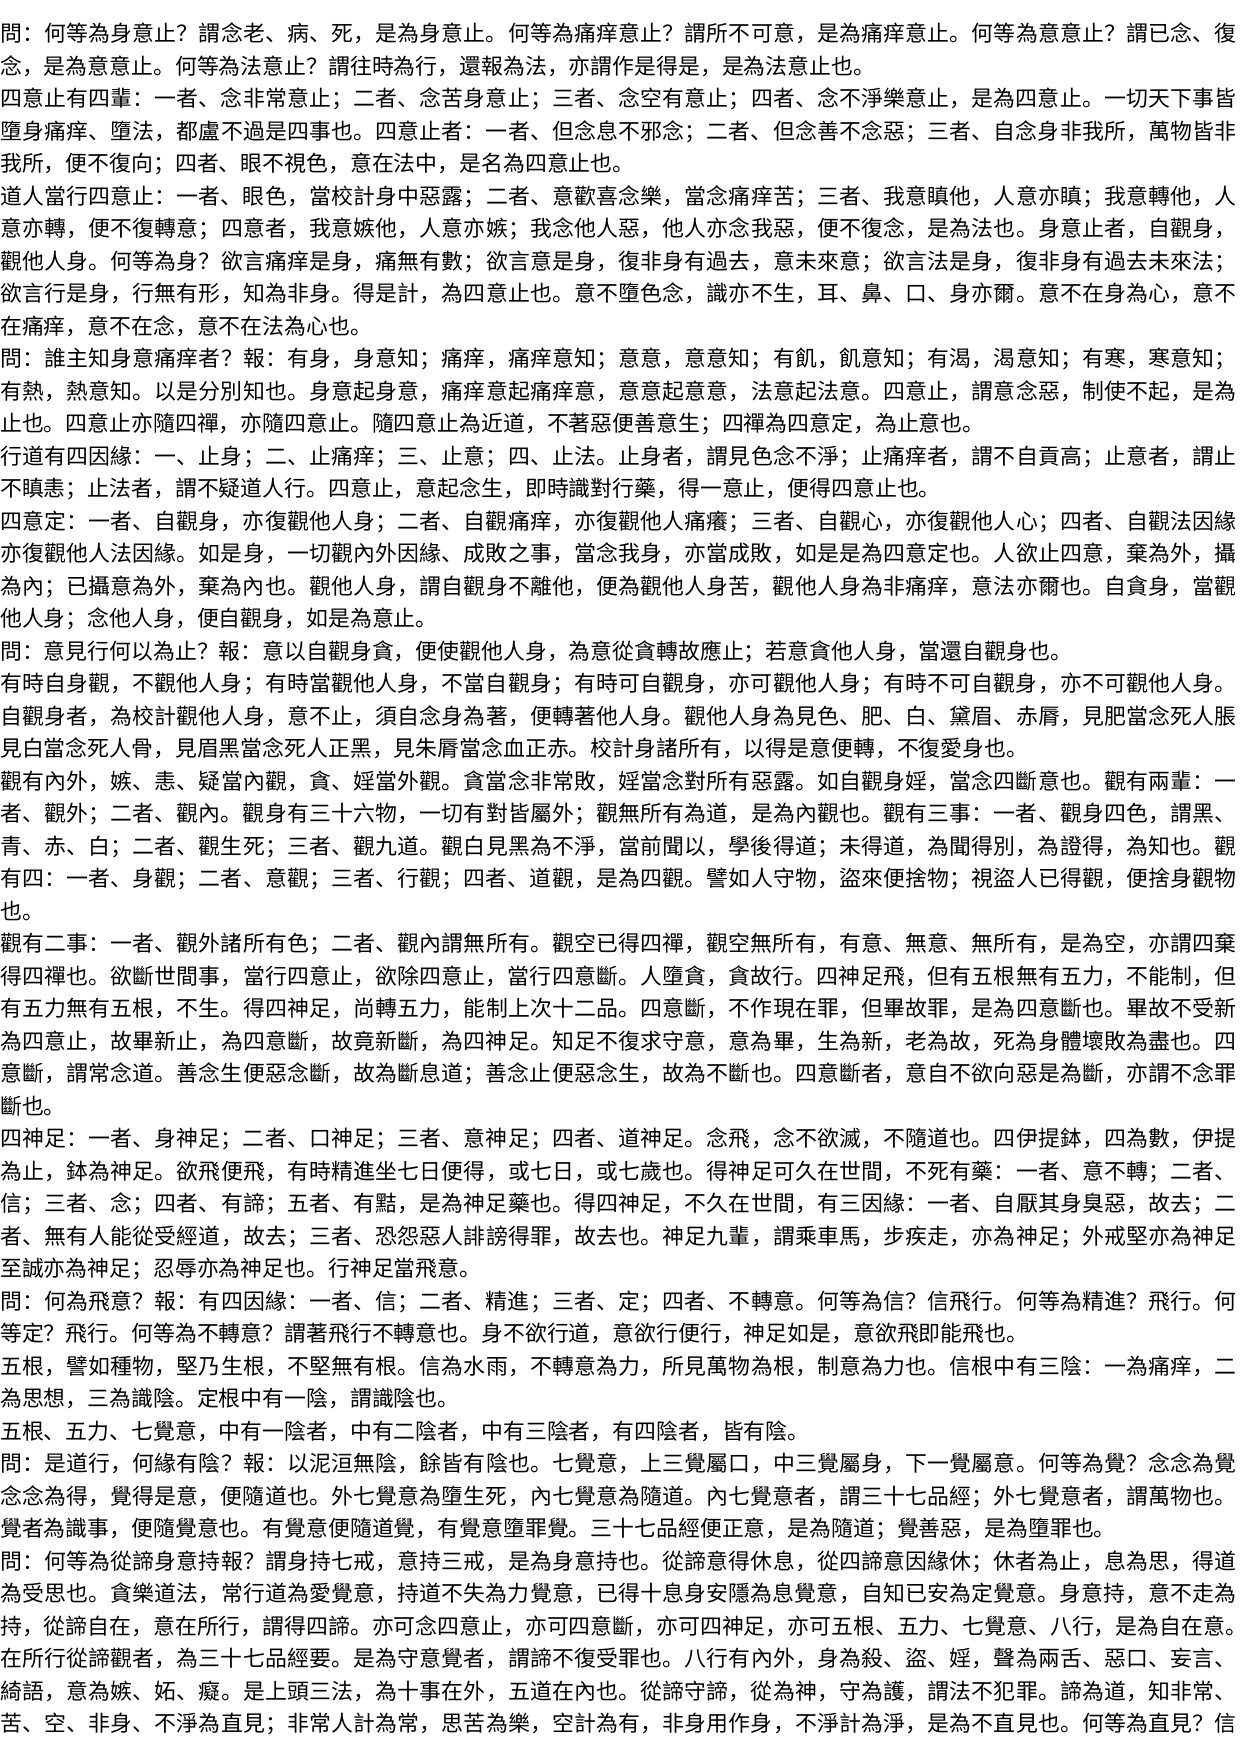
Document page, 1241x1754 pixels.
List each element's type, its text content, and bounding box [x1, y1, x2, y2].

text 五根，譬如種物，堅乃生根，不堅無有根。信為水雨，不轉意為力，所見萬物為根，制意為力也。信根中有三陰：一為痛痒，二為思想，三為識陰。定根中有一陰，謂識陰也。 [0, 1348, 1240, 1413]
text 問：何為飛意？報：有四因緣：一者、信；二者、精進；三者、定；四者、不轉意。何等為信？信飛行。何等為精進？飛行。何等定？飛行。何等為不轉意？謂著飛行不轉意也。身不欲行道，意欲行便行，神足如是，意欲飛即能飛也。 [0, 1283, 1240, 1348]
text 五根、五力、七覺意，中有一陰者，中有二陰者，中有三陰者，有四陰者，皆有陰。 [0, 1413, 1240, 1446]
text 四意定：一者、自觀身，亦復觀他人身；二者、自觀痛痒，亦復觀他人痛癢；三者、自觀心，亦復觀他人心；四者、自觀法因緣，亦復觀他人法因緣。如是身，一切觀內外因緣、成敗之事，當念我身，亦當成敗，如是是為四意定也。人欲止四意，棄為外，攝為內；已攝意為外，棄為內也。觀他人身，謂自觀身不離他，便為觀他人身苦，觀他人身為非痛痒，意法亦爾也。自貪身，當觀他人身；念他人身，便自觀身，如是為意止。 [0, 503, 1240, 633]
text 四神足：一者、身神足；二者、口神足；三者、意神足；四者、道神足。念飛，念不欲滅，不隨道也。四伊提鉢，四為數，伊提為止，鉢為神足。欲飛便飛，有時精進坐七日便得，或七日，或七歲也。得神足可久在世間，不死有藥：一者、意不轉；二者、信；三者、念；四者、有諦；五者、有黠，是為神足藥也。得四神足，不久在世間，有三因緣：一者、自厭其身臭惡，故去；二者、無有人能從受經道，故去；三者、恐怨惡人誹謗得罪，故去也。神足九輩，謂乘車馬，步疾走，亦為神足；外戒堅亦為神足；至誠亦為神足；忍辱亦為神足也。行神足當飛意。 [0, 1121, 1240, 1283]
text 問：是道行，何緣有陰？報：以泥洹無陰，餘皆有陰也。七覺意，上三覺屬口，中三覺屬身，下一覺屬意。何等為覺？念念為覺，念念為得，覺得是意，便隨道也。外七覺意為墮生死，內七覺意為隨道。內七覺意者，謂三十七品經；外七覺意者，謂萬物也。覺者為識事，便隨覺意也。有覺意便隨道覺，有覺意墮罪覺。三十七品經便正意，是為隨道；覺善惡，是為墮罪也。 [0, 1446, 1240, 1543]
text 觀有二事：一者、觀外諸所有色；二者、觀內謂無所有。觀空已得四禪，觀空無所有，有意、無意、無所有，是為空，亦謂四棄得四禪也。欲斷世間事，當行四意止，欲除四意止，當行四意斷。人墮貪，貪故行。四神足飛，但有五根無有五力，不能制，但有五力無有五根，不生。得四神足，尚轉五力，能制上次十二品。四意斷，不作現在罪，但畢故罪，是為四意斷也。畢故不受新，為四意止，故畢新止，為四意斷，故竟新斷，為四神足。知足不復求守意，意為畢，生為新，老為故，死為身體壞敗為盡也。四意斷，謂常念道。善念生便惡念斷，故為斷息道；善念止便惡念生，故為不斷也。四意斷者，意自不欲向惡是為斷，亦謂不念罪斷也。 [0, 926, 1240, 1121]
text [0, 1641, 1240, 1738]
text 問：何等為身意止？謂念老、病、死，是為身意止。何等為痛痒意止？謂所不可意，是為痛痒意止。何等為意意止？謂已念、復念，是為意意止。何等為法意止？謂往時為行，還報為法，亦謂作是得是，是為法意止也。 [0, 16, 1240, 81]
text 有時自身觀，不觀他人身；有時當觀他人身，不當自觀身；有時可自觀身，亦可觀他人身；有時不可自觀身，亦不可觀他人身。自觀身者，為校計觀他人身，意不止，須自念身為著，便轉著他人身。觀他人身為見色、肥、白、黛眉、赤脣，見肥當念死人脹，見白當念死人骨，見眉黑當念死人正黑，見朱脣當念血正赤。校計身諸所有，以得是意便轉，不復愛身也。 [0, 666, 1240, 763]
text 道人當行四意止：一者、眼色，當校計身中惡露；二者、意歡喜念樂，當念痛痒苦；三者、我意瞋他，人意亦瞋；我意轉他，人意亦轉，便不復轉意；四意者，我意嫉他，人意亦嫉；我念他人惡，他人亦念我惡，便不復念，是為法也。身意止者，自觀身，觀他人身。何等為身？欲言痛痒是身，痛無有數；欲言意是身，復非身有過去，意未來意；欲言法是身，復非身有過去未來法；欲言行是身，行無有形，知為非身。得是計，為四意止也。意不墮色念，識亦不生，耳、鼻、口、身亦爾。意不在身為心，意不在痛痒，意不在念，意不在法為心也。 [0, 178, 1240, 341]
text 問：誰主知身意痛痒者？報：有身，身意知；痛痒，痛痒意知；意意，意意知；有飢，飢意知；有渴，渴意知；有寒，寒意知；有熱，熱意知。以是分別知也。身意起身意，痛痒意起痛痒意，意意起意意，法意起法意。四意止，謂意念惡，制使不起，是為止也。四意止亦隨四禪，亦隨四意止。隨四意止為近道，不著惡便善意生；四禪為四意定，為止意也。 [0, 341, 1240, 438]
text 四意止有四輩：一者、念非常意止；二者、念苦身意止；三者、念空有意止；四者、念不淨樂意止，是為四意止。一切天下事皆墮身痛痒、墮法，都盧不過是四事也。四意止者：一者、但念息不邪念；二者、但念善不念惡；三者、自念身非我所，萬物皆非我所，便不復向；四者、眼不視色，意在法中，是名為四意止也。 [0, 81, 1240, 178]
text 觀有內外，嫉、恚、疑當內觀，貪、婬當外觀。貪當念非常敗，婬當念對所有惡露。如自觀身婬，當念四斷意也。觀有兩輩：一者、觀外；二者、觀內。觀身有三十六物，一切有對皆屬外；觀無所有為道，是為內觀也。觀有三事：一者、觀身四色，謂黑、青、赤、白；二者、觀生死；三者、觀九道。觀白見黑為不淨，當前聞以，學後得道；未得道，為聞得別，為證得，為知也。觀有四：一者、身觀；二者、意觀；三者、行觀；四者、道觀，是為四觀。譬如人守物，盜來便捨物；視盜人已得觀，便捨身觀物也。 [0, 763, 1240, 926]
text 行道有四因緣：一、止身；二、止痛痒；三、止意；四、止法。止身者，謂見色念不淨；止痛痒者，謂不自貢高；止意者，謂止不瞋恚；止法者，謂不疑道人行。四意止，意起念生，即時識對行藥，得一意止，便得四意止也。 [0, 438, 1240, 503]
text 問：何等為從諦身意持報？謂身持七戒，意持三戒，是為身意持也。從諦意得休息，從四諦意因緣休；休者為止，息為思，得道為受思也。貪樂道法，常行道為愛覺意，持道不失為力覺意，已得十息身安隱為息覺意，自知已安為定覺意。身意持，意不走為持，從諦自在，意在所行，謂得四諦。亦可念四意止，亦可四意斷，亦可四神足，亦可五根、五力、七覺意、八行，是為自在意。 [0, 1543, 1240, 1641]
text 問：意見行何以為止？報：意以自觀身貪，便使觀他人身，為意從貪轉故應止；若意貪他人身，當還自觀身也。 [0, 633, 1240, 666]
